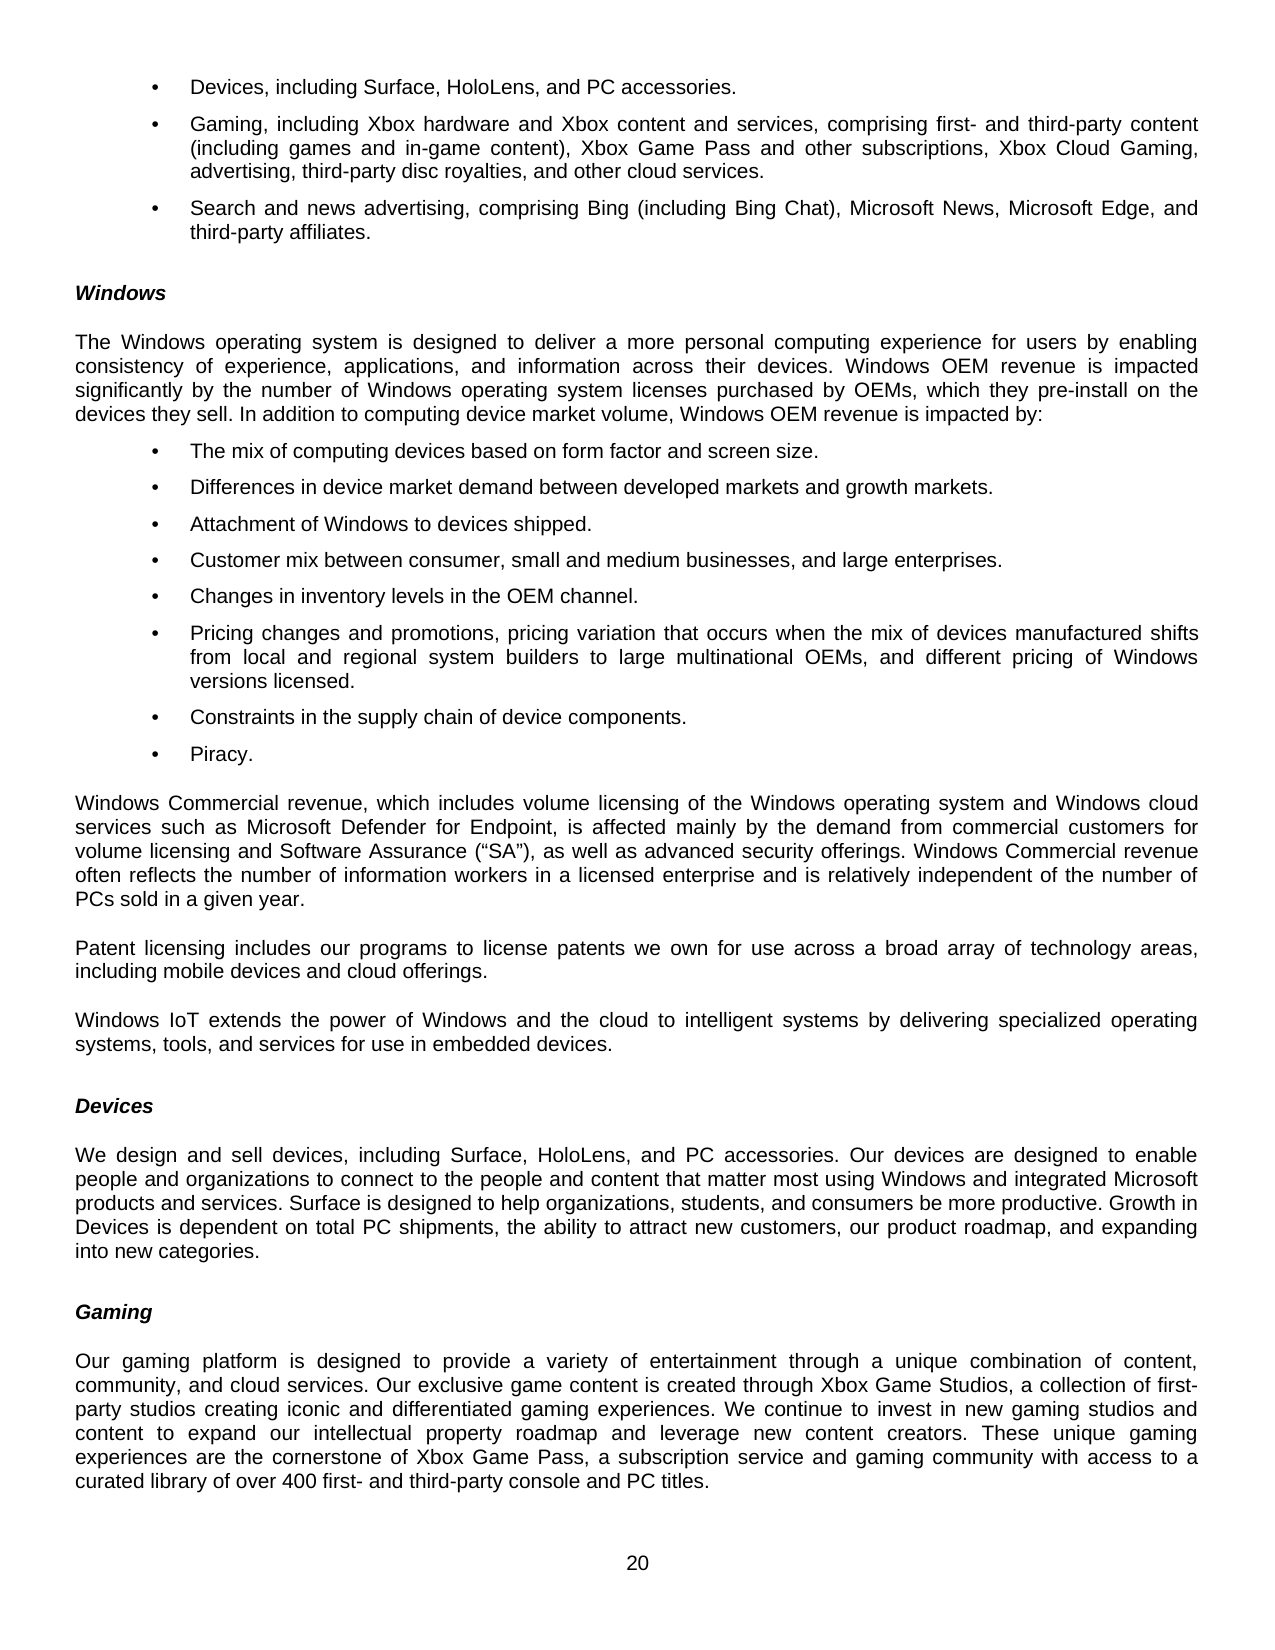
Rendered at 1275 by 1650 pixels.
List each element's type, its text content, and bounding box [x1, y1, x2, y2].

text • The mix of computing devices based on form factor and screen size. [151, 438, 1200, 462]
text • Search and news advertising, comprising Bing (including Bing Chat), Microsoft News, Microsoft Edge, and third-party affiliates. [151, 196, 1200, 244]
text We design and sell devices, including Surface, HoloLens, and PC accessories. Our devices are designed to enable people and organizations to connect to the people and content that matter most using Windows and integrated Microsoft products and services. Surface is designed to help organizations, students, and consumers be more productive. Growth in Devices is dependent on total PC shipments, the ability to attract new customers, our product roadmap, and expanding into new categories. [75, 1143, 1200, 1262]
text • Piracy. [151, 742, 1200, 766]
text • Pricing changes and promotions, pricing variation that occurs when the mix of devices manufactured shifts from local and regional system builders to large multinational OEMs, and different pricing of Windows versions licensed. [151, 621, 1200, 693]
text Windows [75, 281, 1200, 305]
text The Windows operating system is designed to deliver a more personal computing experience for users by enabling consistency of experience, applications, and information across their devices. Windows OEM revenue is impacted significantly by the number of Windows operating system licenses purchased by OEMs, which they pre-install on the devices they sell. In addition to computing device market volume, Windows OEM revenue is impacted by: [75, 330, 1200, 426]
text • Attachment of Windows to devices shipped. [151, 511, 1200, 535]
text • Constraints in the supply chain of device components. [151, 705, 1200, 729]
text • Differences in device market demand between developed markets and growth markets. [151, 475, 1200, 499]
text Gaming [75, 1300, 1200, 1324]
text • Gaming, including Xbox hardware and Xbox content and services, comprising first- and third-party content (including games and in-game content), Xbox Game Pass and other subscriptions, Xbox Cloud Gaming, advertising, third-party disc royalties, and other cloud services. [151, 111, 1200, 183]
text • Devices, including Surface, HoloLens, and PC accessories. [151, 75, 1200, 99]
text • Changes in inventory levels in the OEM channel. [151, 584, 1200, 608]
text Windows IoT extends the power of Windows and the cloud to intelligent systems by delivering specialized operating systems, tools, and services for use in embedded devices. [75, 1008, 1200, 1056]
text • Customer mix between consumer, small and medium businesses, and large enterprises. [151, 548, 1200, 572]
text Windows Commercial revenue, which includes volume licensing of the Windows operating system and Windows cloud services such as Microsoft Defender for Endpoint, is affected mainly by the demand from commercial customers for volume licensing and Software Assurance (“SA”), as well as advanced security offerings. Windows Commercial revenue often reflects the number of information workers in a licensed enterprise and is relatively independent of the number of PCs sold in a given year. [75, 791, 1200, 910]
text Devices [75, 1094, 1200, 1118]
text Our gaming platform is designed to provide a variety of entertainment through a unique combination of content, community, and cloud services. Our exclusive game content is created through Xbox Game Studios, a collection of first-party studios creating iconic and differentiated gaming experiences. We continue to invest in new gaming studios and content to expand our intellectual property roadmap and leverage new content creators. These unique gaming experiences are the cornerstone of Xbox Game Pass, a subscription service and gaming community with access to a curated library of over 400 first- and third-party console and PC titles. [75, 1349, 1200, 1493]
text Patent licensing includes our programs to license patents we own for use across a broad array of technology areas, including mobile devices and cloud offerings. [75, 935, 1200, 983]
